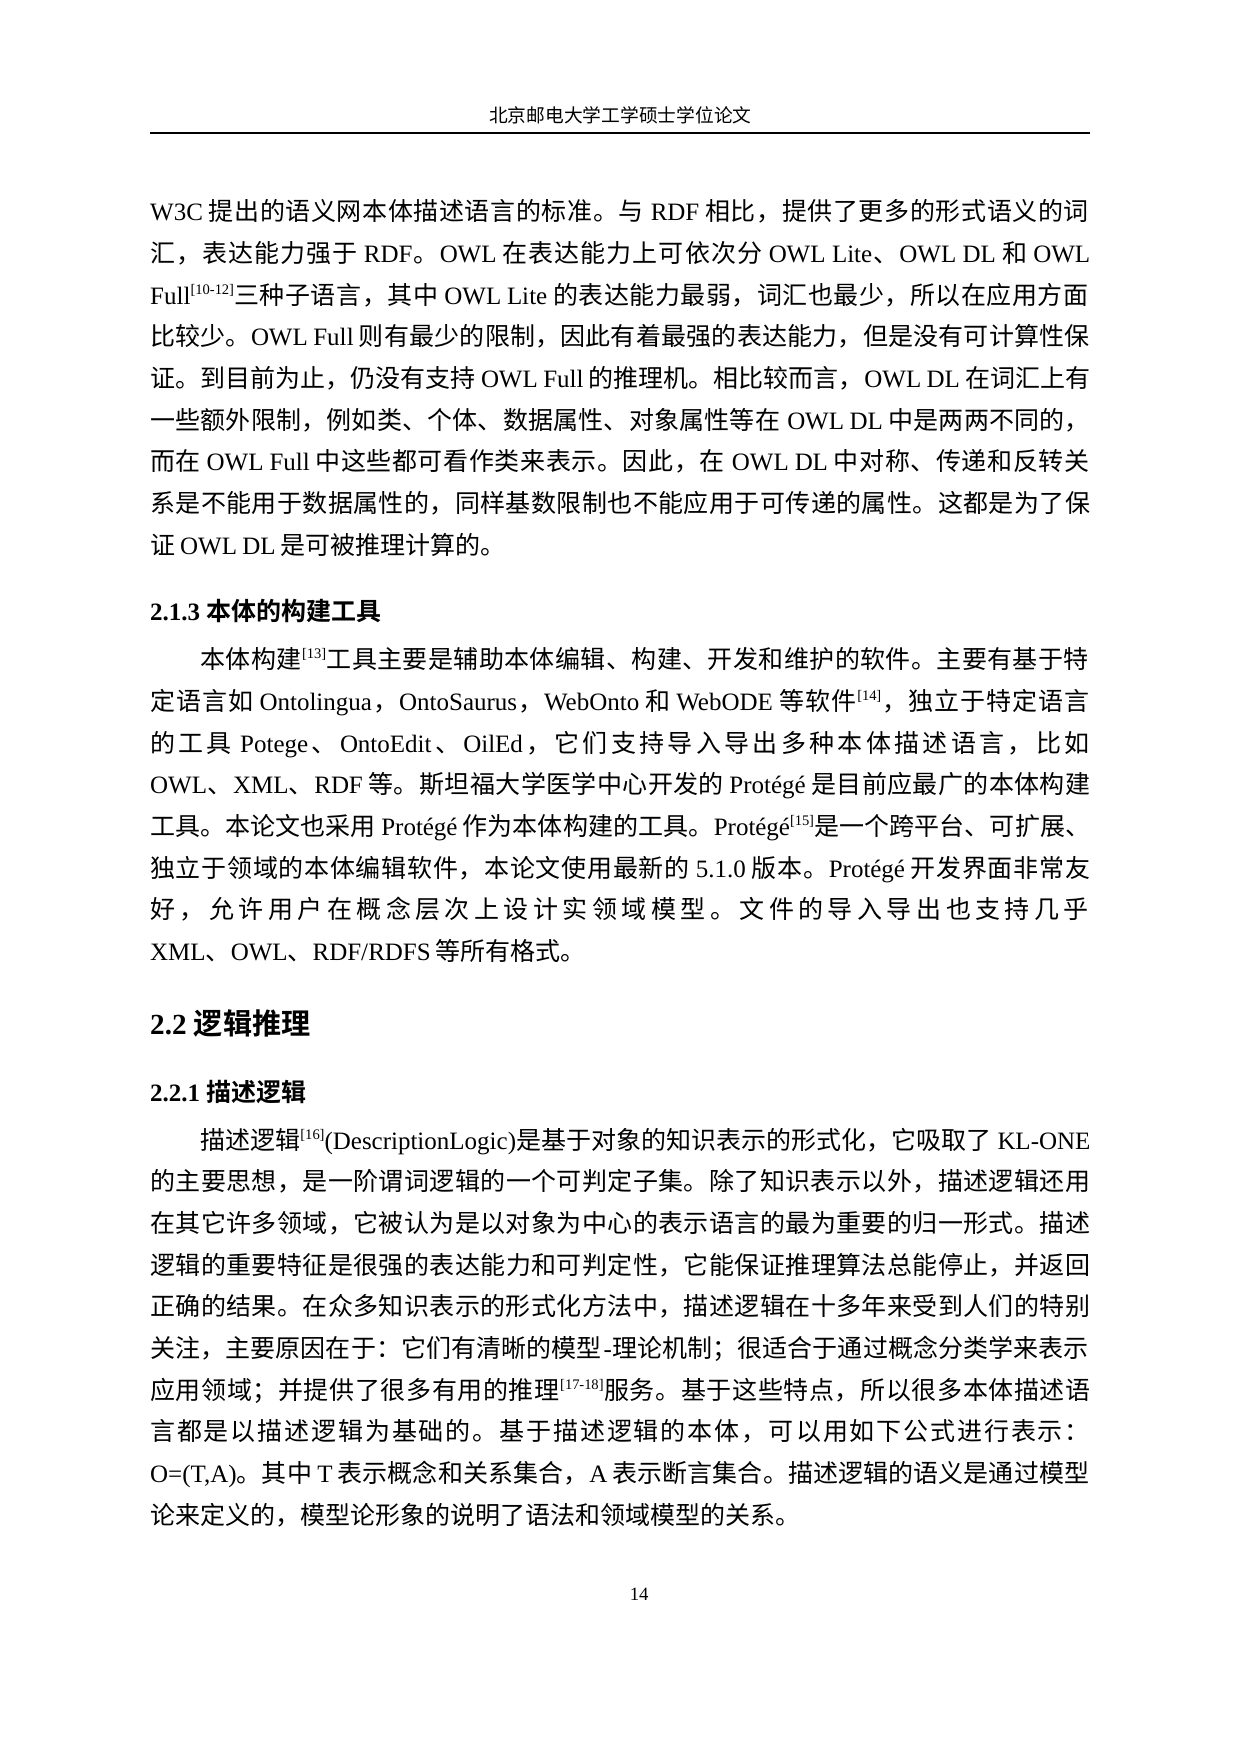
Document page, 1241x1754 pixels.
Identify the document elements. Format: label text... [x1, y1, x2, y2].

subtitle 2.2.1 描述逻辑 [150, 1068, 1090, 1109]
subtitle 2.2 逻辑推理 [150, 1001, 1090, 1043]
subtitle 2.1.3 本体的构建工具 [150, 587, 1090, 629]
text 描述逻辑[16](DescriptionLogic)是基于对象的知识表示的形式化，它吸取了KL-ONE的主要思想，是一阶谓词逻辑的一个可判定子集。除了知识表示以外，描述逻辑还用在其它许多领域，它被认为是以对象为中心的表示语言的最为重要的归一形式。描述逻辑的重要特征是很强的表达能力和可判定性，它能保证推理算法总能停止，并返回正确的结果。在众多知识表示的形式化方法中，描述逻辑在十多年来受到人们的特别关注，主要原因在于：它们有清晰的模型-理论机制；很适合于通过概念分类学来表示应用领域；并提供了很多有用的推理[17-18]服务。基于这些特点，所以很多本体描述语言都是以描述逻辑为基础的。基于描述逻辑的本体，可以用如下公式进行表示：O=(T,A)。其中T表示概念和关系集合，A表示断言集合。描述逻辑的语义是通过模型论来定义的，模型论形象的说明了语法和领域模型的关系。 [150, 1116, 1090, 1532]
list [150, 187, 1090, 562]
text 本体构建[13]工具主要是辅助本体编辑、构建、开发和维护的软件。主要有基于特定语言如Ontolingua，OntoSaurus，WebOnto和WebODE等软件[14]，独立于特定语言的工具Potege、OntoEdit、OilEd，它们支持导入导出多种本体描述语言，比如OWL、XML、RDF等。斯坦福大学医学中心开发的Protégé是目前应最广的本体构建工具。本论文也采用Protégé作为本体构建的工具。Protégé[15]是一个跨平台、可扩展、独立于领域的本体编辑软件，本论文使用最新的5.1.0版本。Protégé开发界面非常友好，允许用户在概念层次上设计实领域模型。文件的导入导出也支持几乎XML、OWL、RDF/RDFS等所有格式。 [150, 635, 1090, 969]
